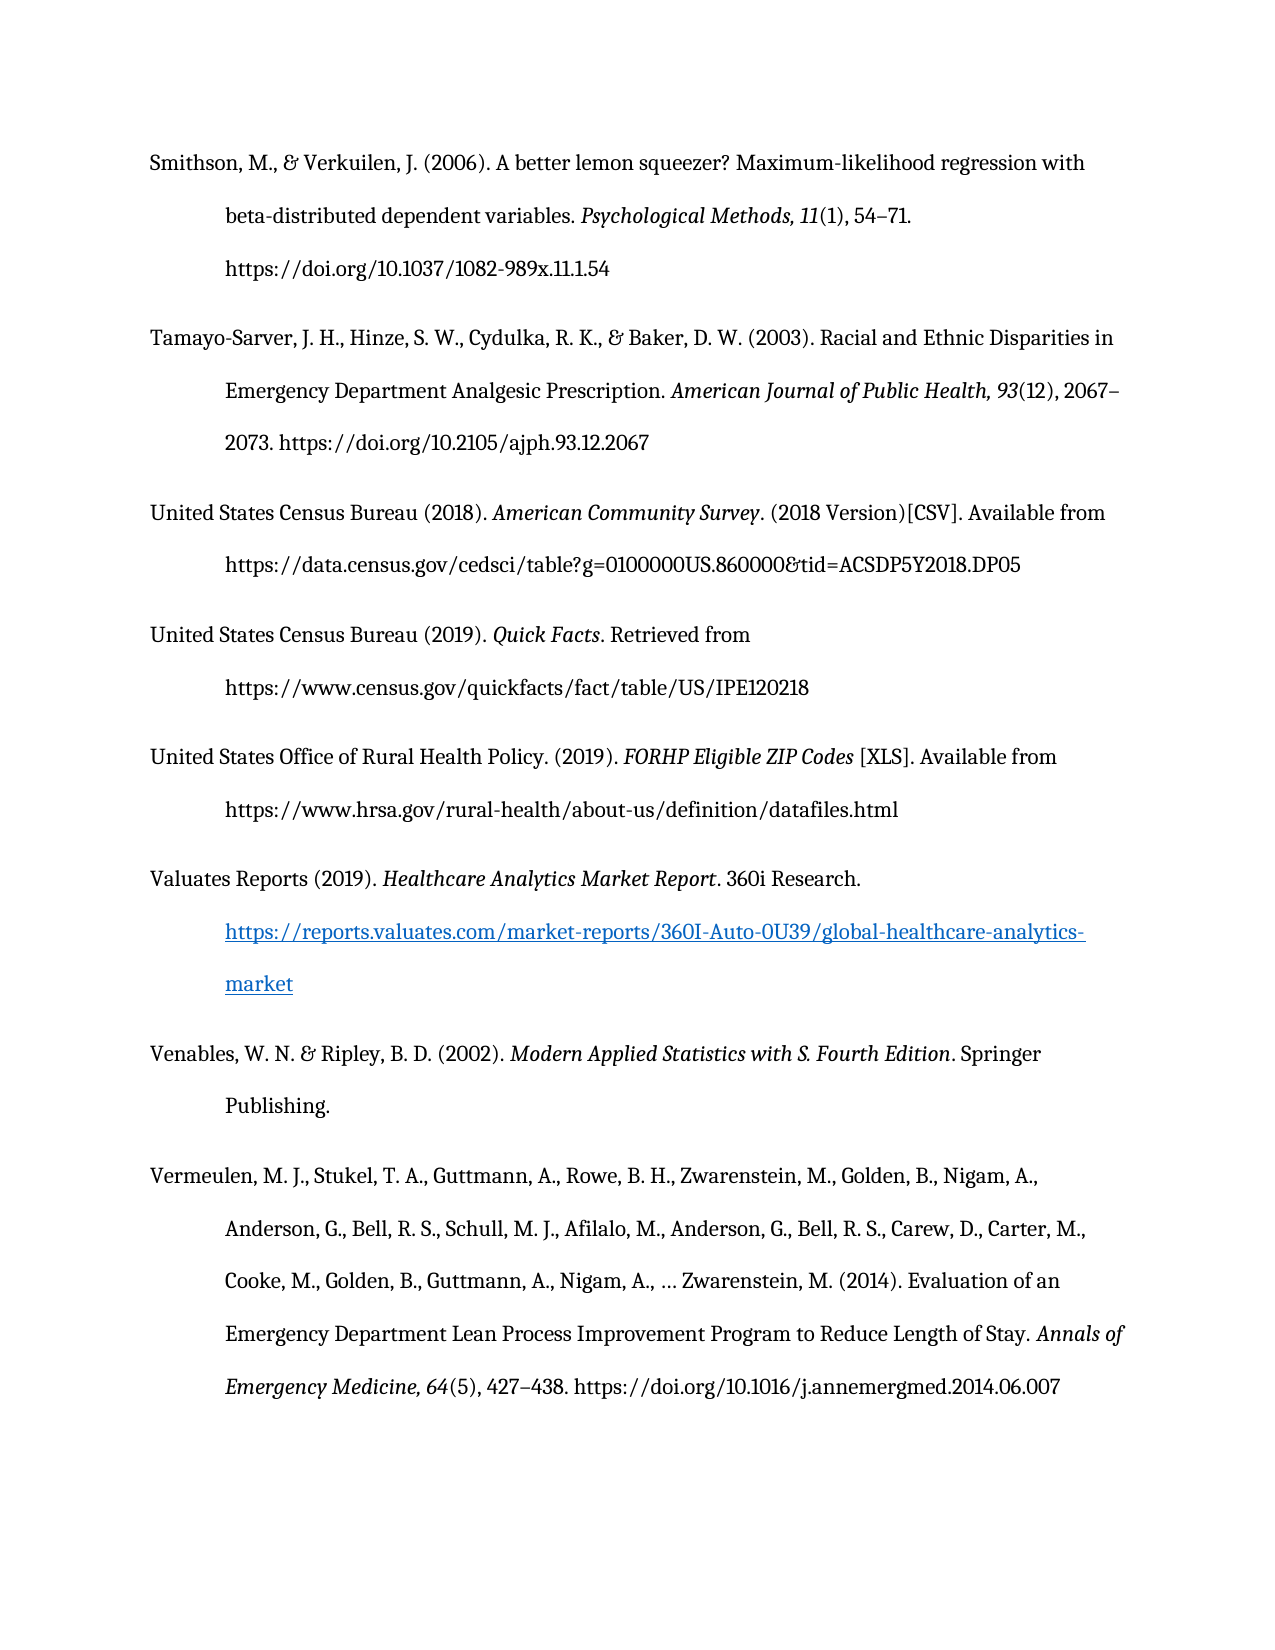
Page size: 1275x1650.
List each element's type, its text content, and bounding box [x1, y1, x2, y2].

text United States Census Bureau (2019). Quick Facts. Retrieved from https://www.census.gov/quickfacts/fact/table/US/IPE120218 [150, 622, 1125, 701]
text Valuates Reports (2019). Healthcare Analytics Market Report. 360i Research. https://reports.valuates.com/market-reports/360I-Auto-0U39/global-healthcare-analytics-market [150, 866, 1125, 998]
text Tamayo-Sarver, J. H., Hinze, S. W., Cydulka, R. K., & Baker, D. W. (2003). Racial and Ethnic Disparities in Emergency Department Analgesic Prescription. American Journal of Public Health, 93(12), 2067–2073. https://doi.org/10.2105/ajph.93.12.2067 [150, 325, 1125, 457]
text Smithson, M., & Verkuilen, J. (2006). A better lemon squeezer? Maximum-likelihood regression with beta-distributed dependent variables. Psychological Methods, 11(1), 54–71. https://doi.org/10.1037/1082-989x.11.1.54 [150, 150, 1125, 282]
text United States Office of Rural Health Policy. (2019). FORHP Eligible ZIP Codes [XLS]. Available from https://www.hrsa.gov/rural-health/about-us/definition/datafiles.html [150, 744, 1125, 823]
text Vermeulen, M. J., Stukel, T. A., Guttmann, A., Rowe, B. H., Zwarenstein, M., Golden, B., Nigam, A., Anderson, G., Bell, R. S., Schull, M. J., Afilalo, M., Anderson, G., Bell, R. S., Carew, D., Carter, M., Cooke, M., Golden, B., Guttmann, A., Nigam, A., … Zwarenstein, M. (2014). Evaluation of an Emergency Department Lean Process Improvement Program to Reduce Length of Stay. Annals of Emergency Medicine, 64(5), 427–438. https://doi.org/10.1016/j.annemergmed.2014.06.007 [150, 1163, 1125, 1400]
text Venables, W. N. & Ripley, B. D. (2002). Modern Applied Statistics with S. Fourth Edition. Springer Publishing. [150, 1041, 1125, 1120]
text United States Census Bureau (2018). American Community Survey. (2018 Version)[CSV]. Available from https://data.census.gov/cedsci/table?g=0100000US.860000&tid=ACSDP5Y2018.DP05 [150, 499, 1125, 579]
